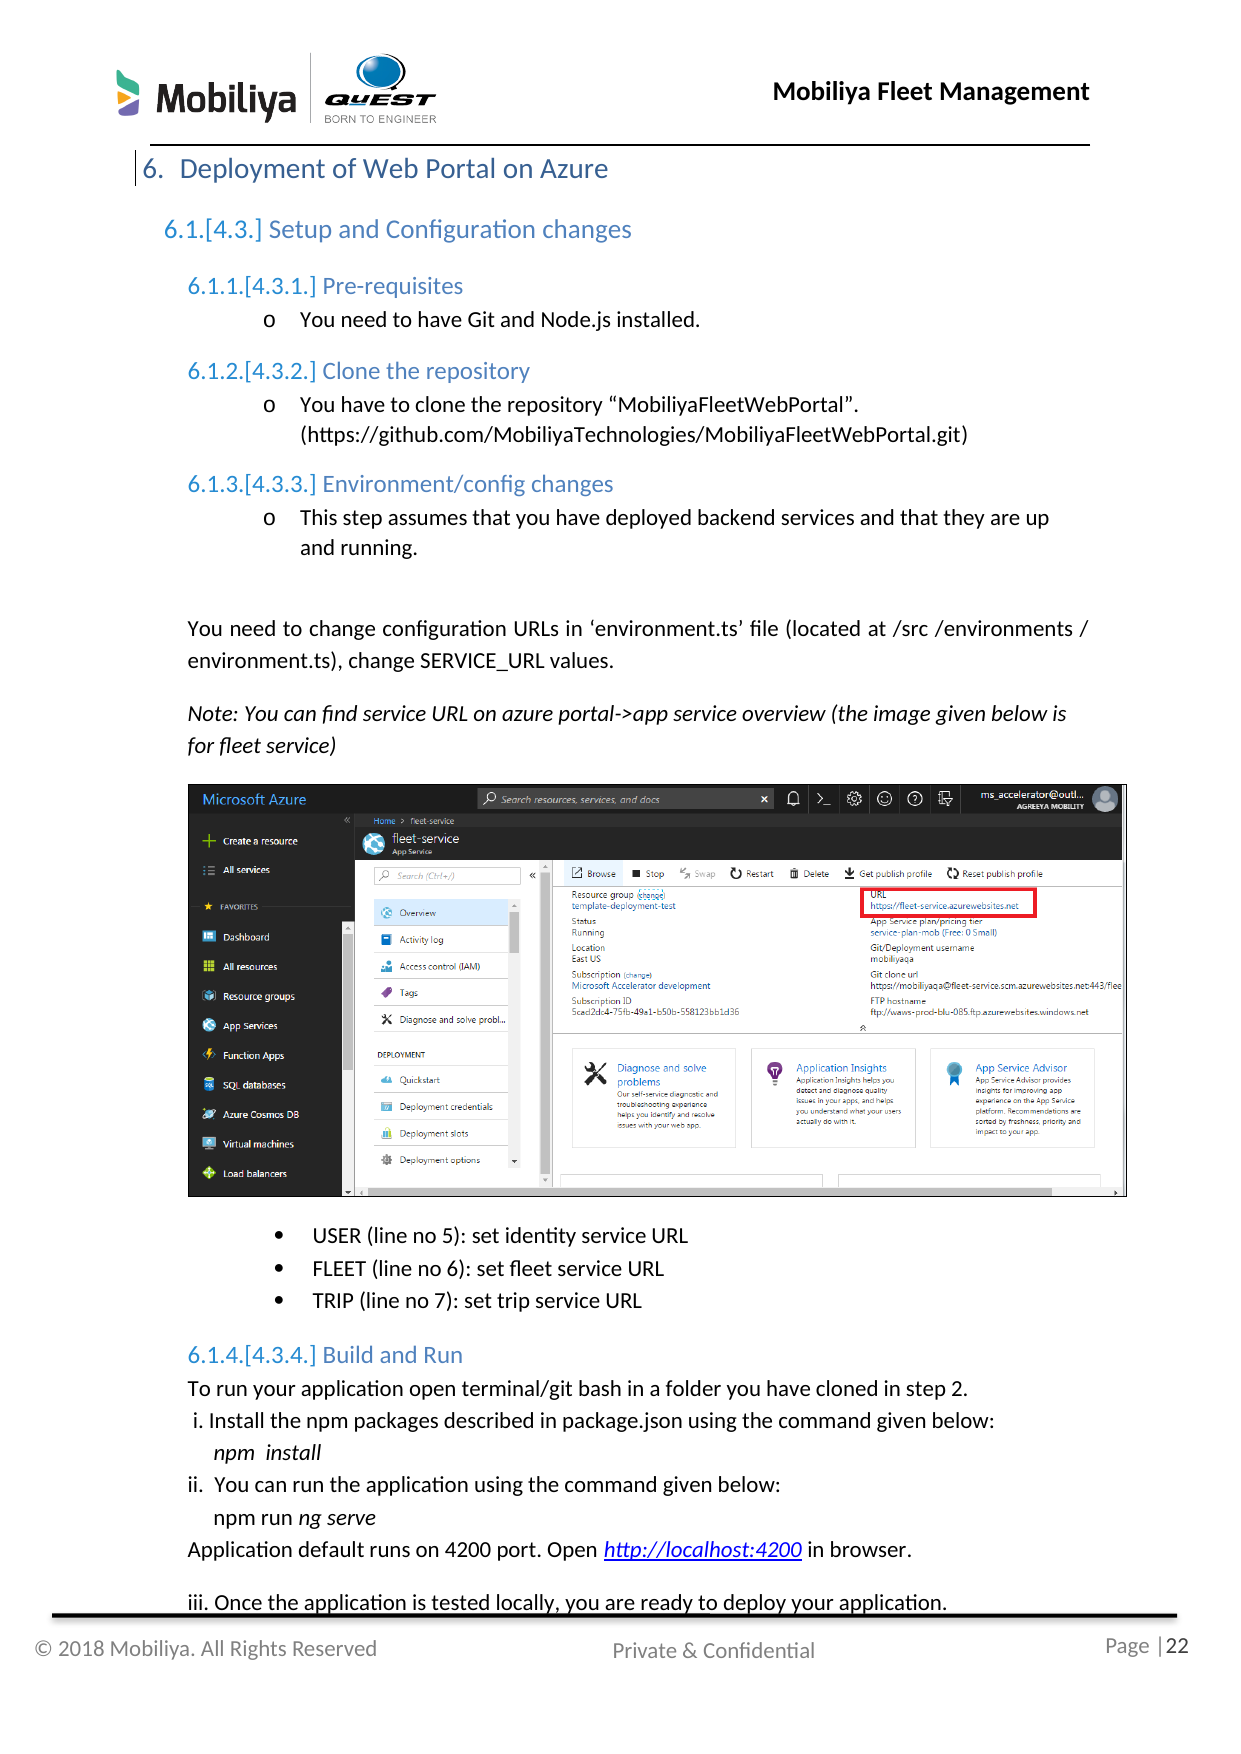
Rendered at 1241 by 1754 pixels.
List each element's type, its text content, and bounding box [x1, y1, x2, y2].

subtitle Clone the repository [187, 356, 1090, 386]
picture [189, 785, 1126, 1196]
list FLEET (line no 6): set fleet service URL [275, 1254, 1090, 1282]
text iii. Once the application is tested locally, you are ready to deploy your application. [187, 1588, 1090, 1616]
text Note: You can find service URL on azure portal->app service overview (the image given below is for fleet service) [187, 699, 1090, 759]
subtitle Deployment of Web Portal on Azure [142, 150, 1090, 186]
text You need to change configuration URLs in ‘environment.ts’ file (located at /src /environments / environment.ts), change SERVICE_URL values. [187, 614, 1090, 674]
list TRIP (line no 7): set trip service URL [275, 1286, 1090, 1314]
list You have to clone the repository “MobiliyaFleetWebPortal”. (https://github.com/MobiliyaTechnologies/MobiliyaFleetWebPortal.git) [262, 391, 1090, 448]
list This step assumes that you have deployed backend services and that they are up and running. [262, 503, 1090, 561]
subtitle Setup and Configuration changes [164, 212, 1090, 245]
subtitle Environment/config changes [187, 468, 1090, 499]
subtitle Pre-requisites [187, 271, 1090, 301]
list USER (line no 5): set identity service URL [275, 1222, 1090, 1250]
subtitle Build and Run [187, 1339, 1090, 1369]
text To run your application open terminal/git bash in a folder you have cloned in step 2. i. Install the npm packages described in package.json using the command given below: npm install ii. You can run the application using the command given below: npm run ng serve Application default runs on 4200 port. Open http://localhost:4200 in browser. [187, 1374, 1090, 1563]
picture [101, 25, 456, 131]
list You need to have Git and Node.js installed. [262, 306, 1090, 335]
